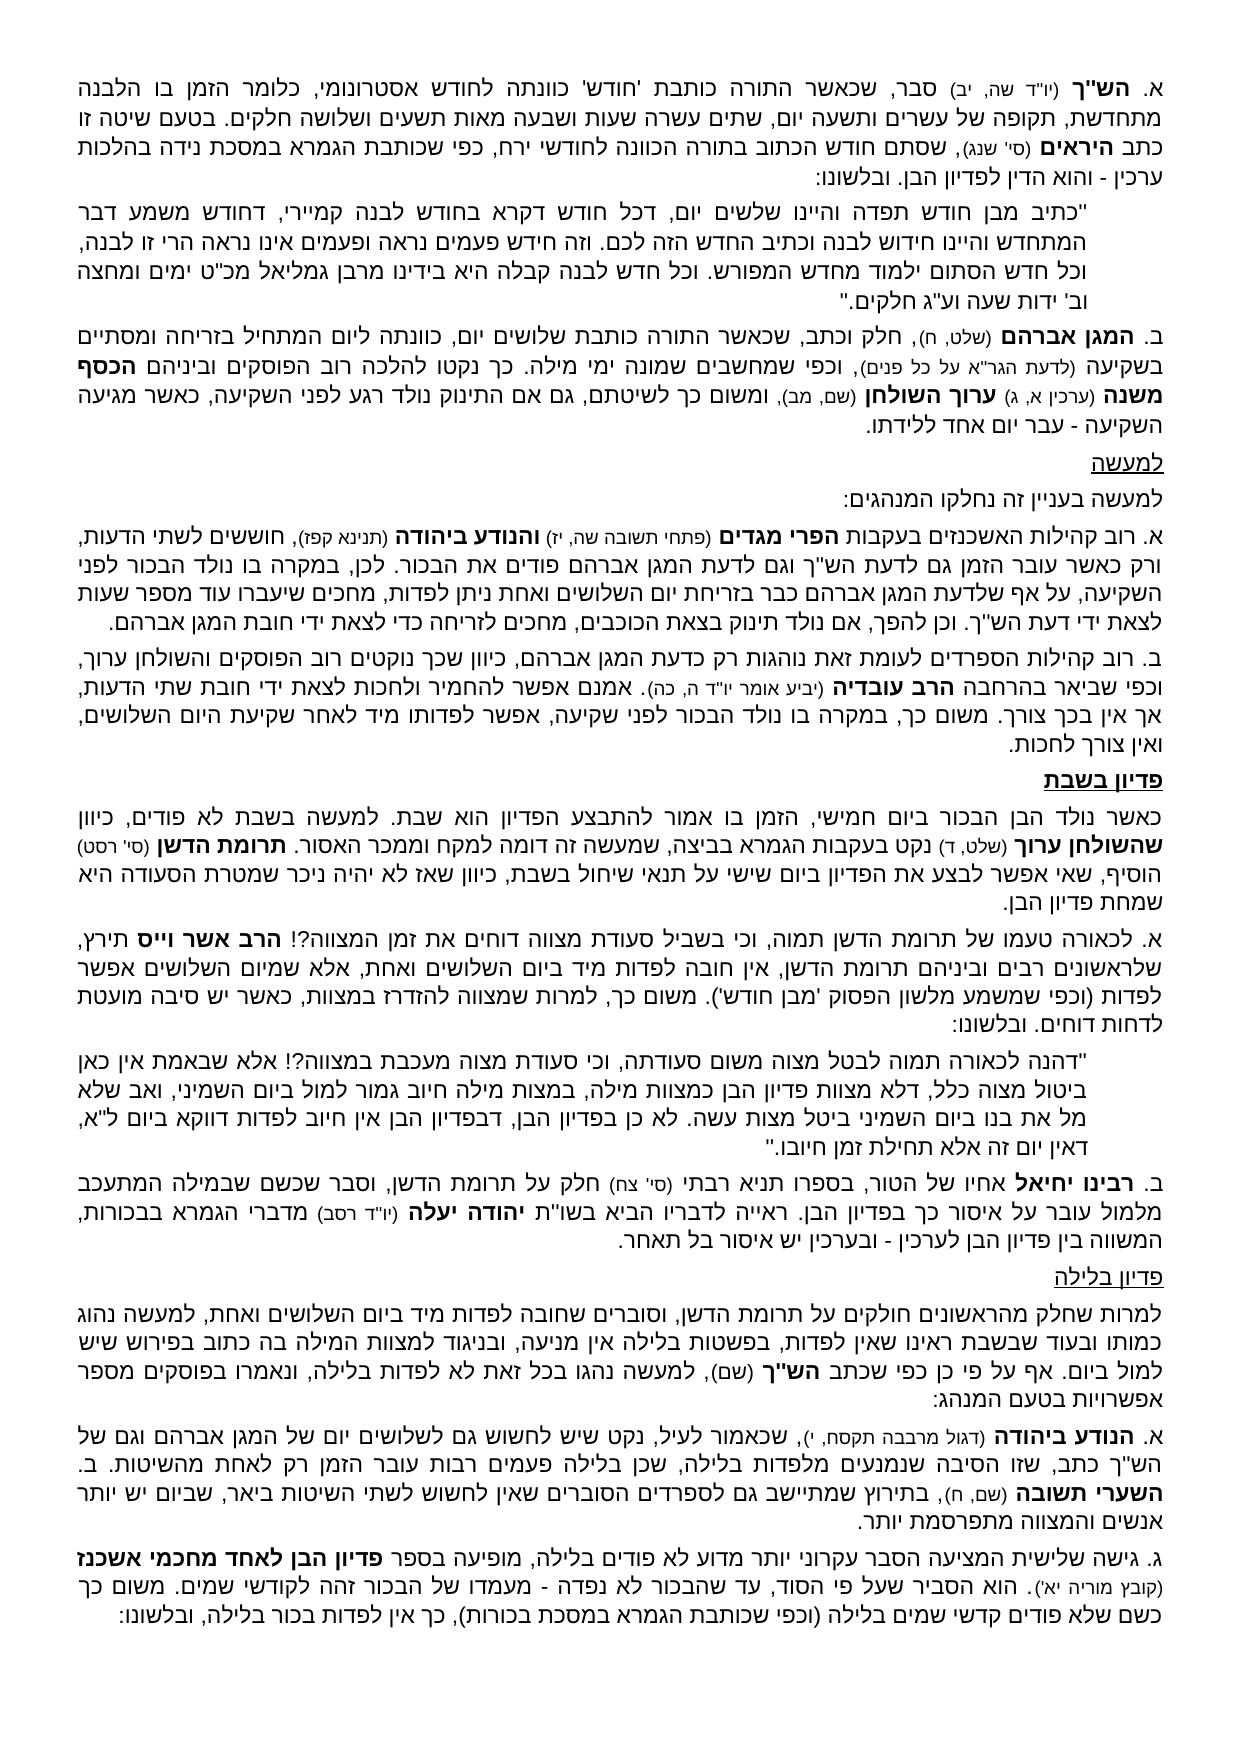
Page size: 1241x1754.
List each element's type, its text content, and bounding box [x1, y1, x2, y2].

text למעשה בעניין זה נחלקו המנהגים: [77, 486, 1163, 513]
text ''כתיב מבן חודש תפדה והיינו שלשים יום, דכל חודש דקרא בחודש לבנה קמיירי, דחודש משמע דבר המתחדש והיינו חידוש לבנה וכתיב החדש הזה לכם. וזה חידש פעמים נראה ופעמים אינו נראה הרי זו לבנה, וכל חדש הסתום ילמוד מחדש המפורש. וכל חדש לבנה קבלה היא בידינו מרבן גמליאל מכ"ט ימים ומחצה וב' ידות שעה וע"ג חלקים.'' [77, 199, 1088, 314]
text למרות שחלק מהראשונים חולקים על תרומת הדשן, וסוברים שחובה לפדות מיד ביום השלושים ואחת, למעשה נהוג כמותו ובעוד שבשבת ראינו שאין לפדות, בפשטות בלילה אין מניעה, ובניגוד למצוות המילה בה כתוב בפירוש שיש למול ביום. אף על פי כן כפי שכתב הש''ך (שם), למעשה נהגו בכל זאת לא לפדות בלילה, ונאמרו בפוסקים מספר אפשרויות בטעם המנהג: [77, 1301, 1163, 1412]
text א. הש''ך (יו''ד שה, יב) סבר, שכאשר התורה כותבת 'חודש' כוונתה לחודש אסטרונומי, כלומר הזמן בו הלבנה מתחדשת, תקופה של עשרים ותשעה יום, שתים עשרה שעות ושבעה מאות תשעים ושלושה חלקים. בטעם שיטה זו כתב היראים (סי' שנג), שסתם חודש הכתוב בתורה הכוונה לחודשי ירח, כפי שכותבת הגמרא במסכת נידה בהלכות ערכין - והוא הדין לפדיון הבן. ובלשונו: [77, 75, 1163, 190]
text ב. רוב קהילות הספרדים לעומת זאת נוהגות רק כדעת המגן אברהם, כיוון שכך נוקטים רוב הפוסקים והשולחן ערוך, וכפי שביאר בהרחבה הרב עובדיה (יביע אומר יו''ד ה, כה). אמנם אפשר להחמיר ולחכות לצאת ידי חובת שתי הדעות, אך אין בכך צורך. משום כך, במקרה בו נולד הבכור לפני שקיעה, אפשר לפדותו מיד לאחר שקיעת היום השלושים, ואין צורך לחכות. [77, 645, 1163, 757]
text ג. גישה שלישית המציעה הסבר עקרוני יותר מדוע לא פודים בלילה, מופיעה בספר פדיון הבן לאחד מחכמי אשכנז (קובץ מוריה יא'). הוא הסביר שעל פי הסוד, עד שהבכור לא נפדה - מעמדו של הבכור זהה לקודשי שמים. משום כך כשם שלא פודים קדשי שמים בלילה (וכפי שכותבת הגמרא במסכת בכורות), כך אין לפדות בכור בלילה, ובלשונו: [77, 1545, 1163, 1628]
text פדיון בלילה [77, 1264, 1163, 1290]
text ''דהנה לכאורה תמוה לבטל מצוה משום סעודתה, וכי סעודת מצוה מעכבת במצווה?! אלא שבאמת אין כאן ביטול מצוה כלל, דלא מצוות פדיון הבן כמצוות מילה, במצות מילה חיוב גמור למול ביום השמיני, ואב שלא מל את בנו ביום השמיני ביטל מצות עשה. לא כן בפדיון הבן, דבפדיון הבן אין חיוב לפדות דווקא ביום ל"א, דאין יום זה אלא תחילת זמן חיובו.'' [77, 1048, 1088, 1160]
text ב. המגן אברהם (שלט, ח), חלק וכתב, שכאשר התורה כותבת שלושים יום, כוונתה ליום המתחיל בזריחה ומסתיים בשקיעה (לדעת הגר''א על כל פנים), וכפי שמחשבים שמונה ימי מילה. כך נקטו להלכה רוב הפוסקים וביניהם הכסף משנה (ערכין א, ג) ערוך השולחן (שם, מב), ומשום כך לשיטתם, גם אם התינוק נולד רגע לפני השקיעה, כאשר מגיעה השקיעה - עבר יום אחד ללידתו. [77, 323, 1163, 438]
text א. רוב קהילות האשכנזים בעקבות הפרי מגדים (פתחי תשובה שה, יז) והנודע ביהודה (תנינא קפז), חוששים לשתי הדעות, ורק כאשר עובר הזמן גם לדעת הש''ך וגם לדעת המגן אברהם פודים את הבכור. לכן, במקרה בו נולד הבכור לפני השקיעה, על אף שלדעת המגן אברהם כבר בזריחת יום השלושים ואחת ניתן לפדות, מחכים שיעברו עוד מספר שעות לצאת ידי דעת הש''ך. וכן להפך, אם נולד תינוק בצאת הכוכבים, מחכים לזריחה כדי לצאת ידי חובת המגן אברהם. [77, 523, 1163, 635]
text ב. רבינו יחיאל אחיו של הטור, בספרו תניא רבתי (סי' צח) חלק על תרומת הדשן, וסבר שכשם שבמילה המתעכב מלמול עובר על איסור כך בפדיון הבן. ראייה לדבריו הביא בשו''ת יהודה יעלה (יו''ד רסב) מדברי הגמרא בבכורות, המשווה בין פדיון הבן לערכין - ובערכין יש איסור בל תאחר. [77, 1170, 1163, 1253]
text א. הנודע ביהודה (דגול מרבבה תקסח, י), שכאמור לעיל, נקט שיש לחשוש גם לשלושים יום של המגן אברהם וגם של הש''ך כתב, שזו הסיבה שנמנעים מלפדות בלילה, שכן בלילה פעמים רבות עובר הזמן רק לאחת מהשיטות. ב. השערי תשובה (שם, ח), בתירוץ שמתיישב גם לספרדים הסוברים שאין לחשוש לשתי השיטות ביאר, שביום יש יותר אנשים והמצווה מתפרסמת יותר. [77, 1423, 1163, 1534]
text א. לכאורה טעמו של תרומת הדשן תמוה, וכי בשביל סעודת מצווה דוחים את זמן המצווה?! הרב אשר וייס תירץ, שלראשונים רבים וביניהם תרומת הדשן, אין חובה לפדות מיד ביום השלושים ואחת, אלא שמיום השלושים אפשר לפדות (וכפי שמשמע מלשון הפסוק 'מבן חודש'). משום כך, למרות שמצווה להזדרז במצוות, כאשר יש סיבה מועטת לדחות דוחים. ובלשונו: [77, 926, 1163, 1038]
text פדיון בשבת [77, 767, 1163, 794]
text כאשר נולד הבן הבכור ביום חמישי, הזמן בו אמור להתבצע הפדיון הוא שבת. למעשה בשבת לא פודים, כיוון שהשולחן ערוך (שלט, ד) נקט בעקבות הגמרא בביצה, שמעשה זה דומה למקח וממכר האסור. תרומת הדשן (סי' רסט) הוסיף, שאי אפשר לבצע את הפדיון ביום שישי על תנאי שיחול בשבת, כיוון שאז לא יהיה ניכר שמטרת הסעודה היא שמחת פדיון הבן. [77, 804, 1163, 916]
text למעשה [77, 449, 1163, 476]
